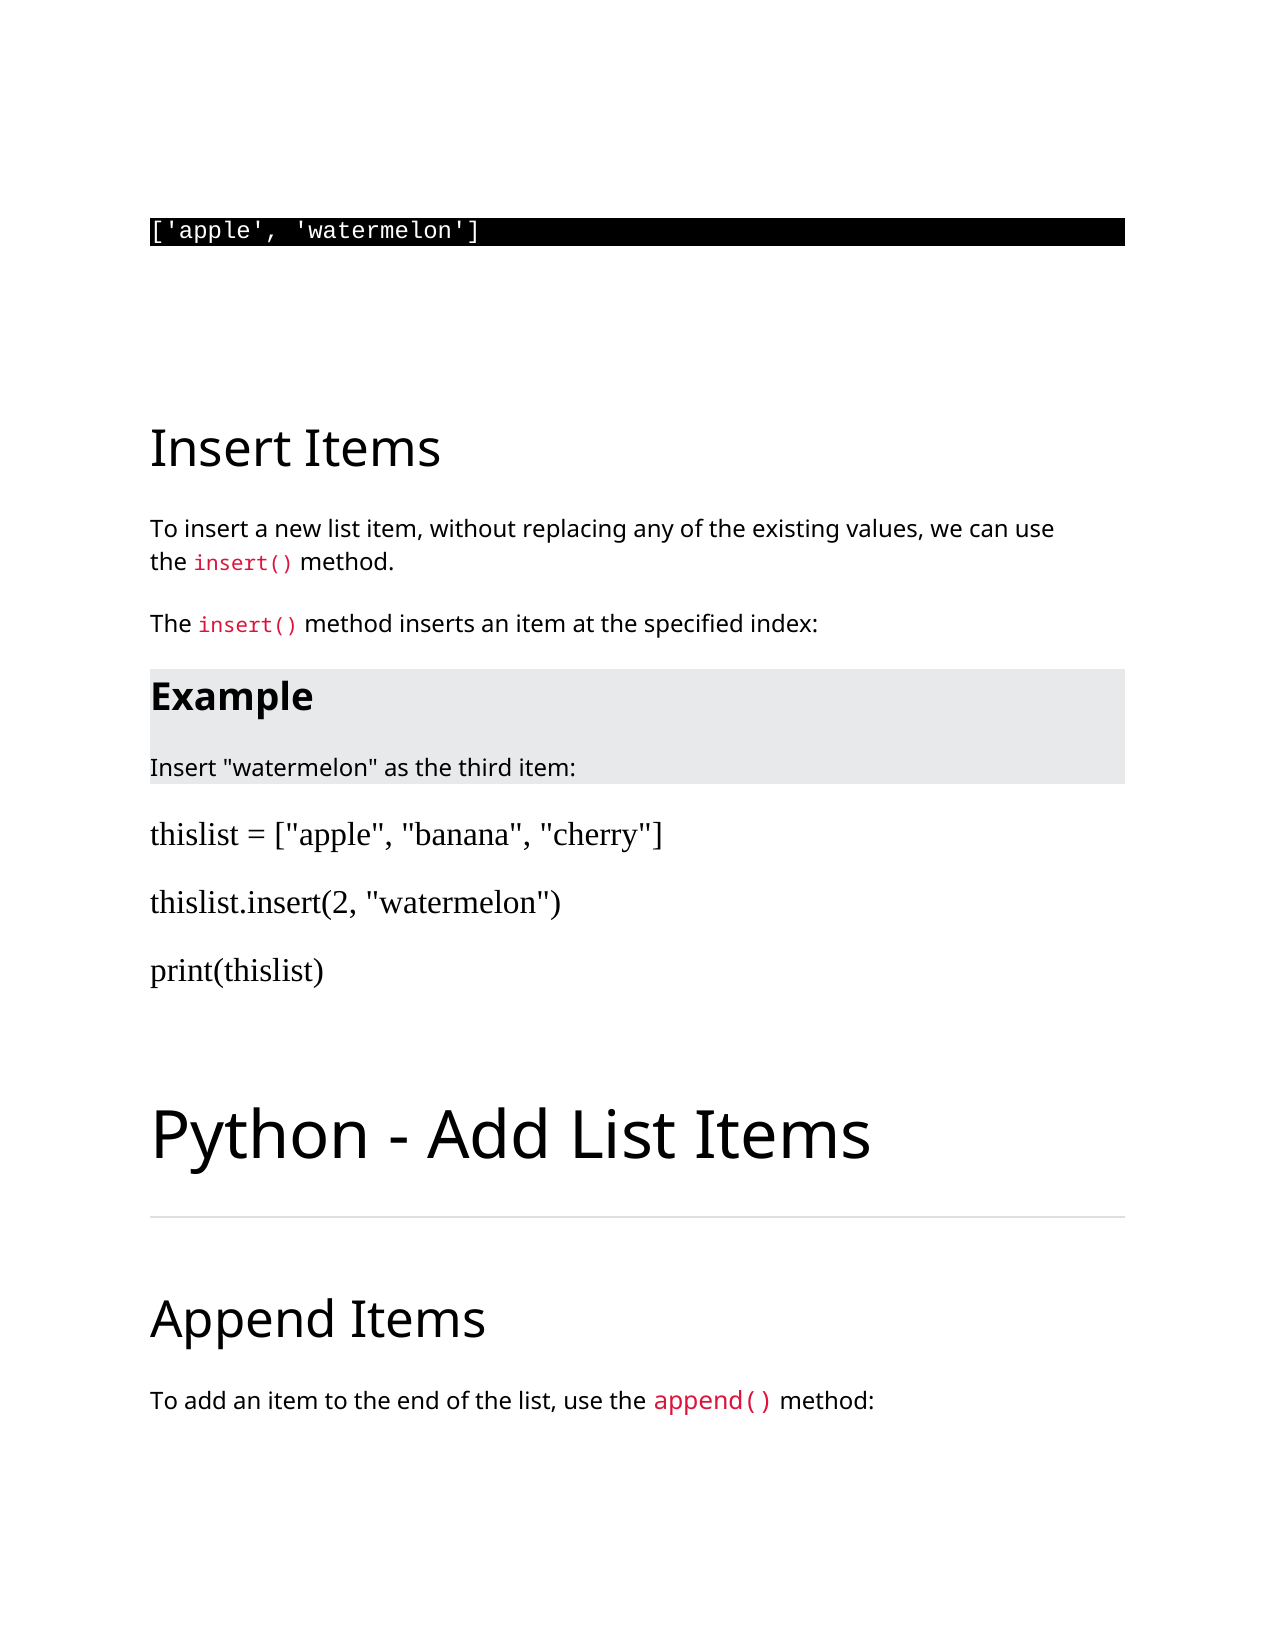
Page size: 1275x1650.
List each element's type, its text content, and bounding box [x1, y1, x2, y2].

text To insert a new list item, without replacing any of the existing values, we can use the insert() method. [150, 512, 1125, 577]
subtitle Insert Items [150, 412, 1125, 482]
subtitle Python - Add List Items [150, 1087, 1125, 1178]
subtitle Example [150, 669, 1125, 722]
text The insert() method inserts an item at the specified index: [150, 607, 1125, 639]
text Insert "watermelon" as the third item: [150, 751, 1125, 784]
text print(thislist) [150, 950, 1125, 989]
text ['apple', 'watermelon'] [150, 218, 1125, 246]
text thislist = ["apple", "banana", "cherry"] [150, 814, 1125, 852]
text thislist.insert(2, "watermelon") [150, 882, 1125, 920]
subtitle Append Items [150, 1283, 1125, 1353]
text To add an item to the end of the list, use the append() method: [150, 1383, 1125, 1417]
